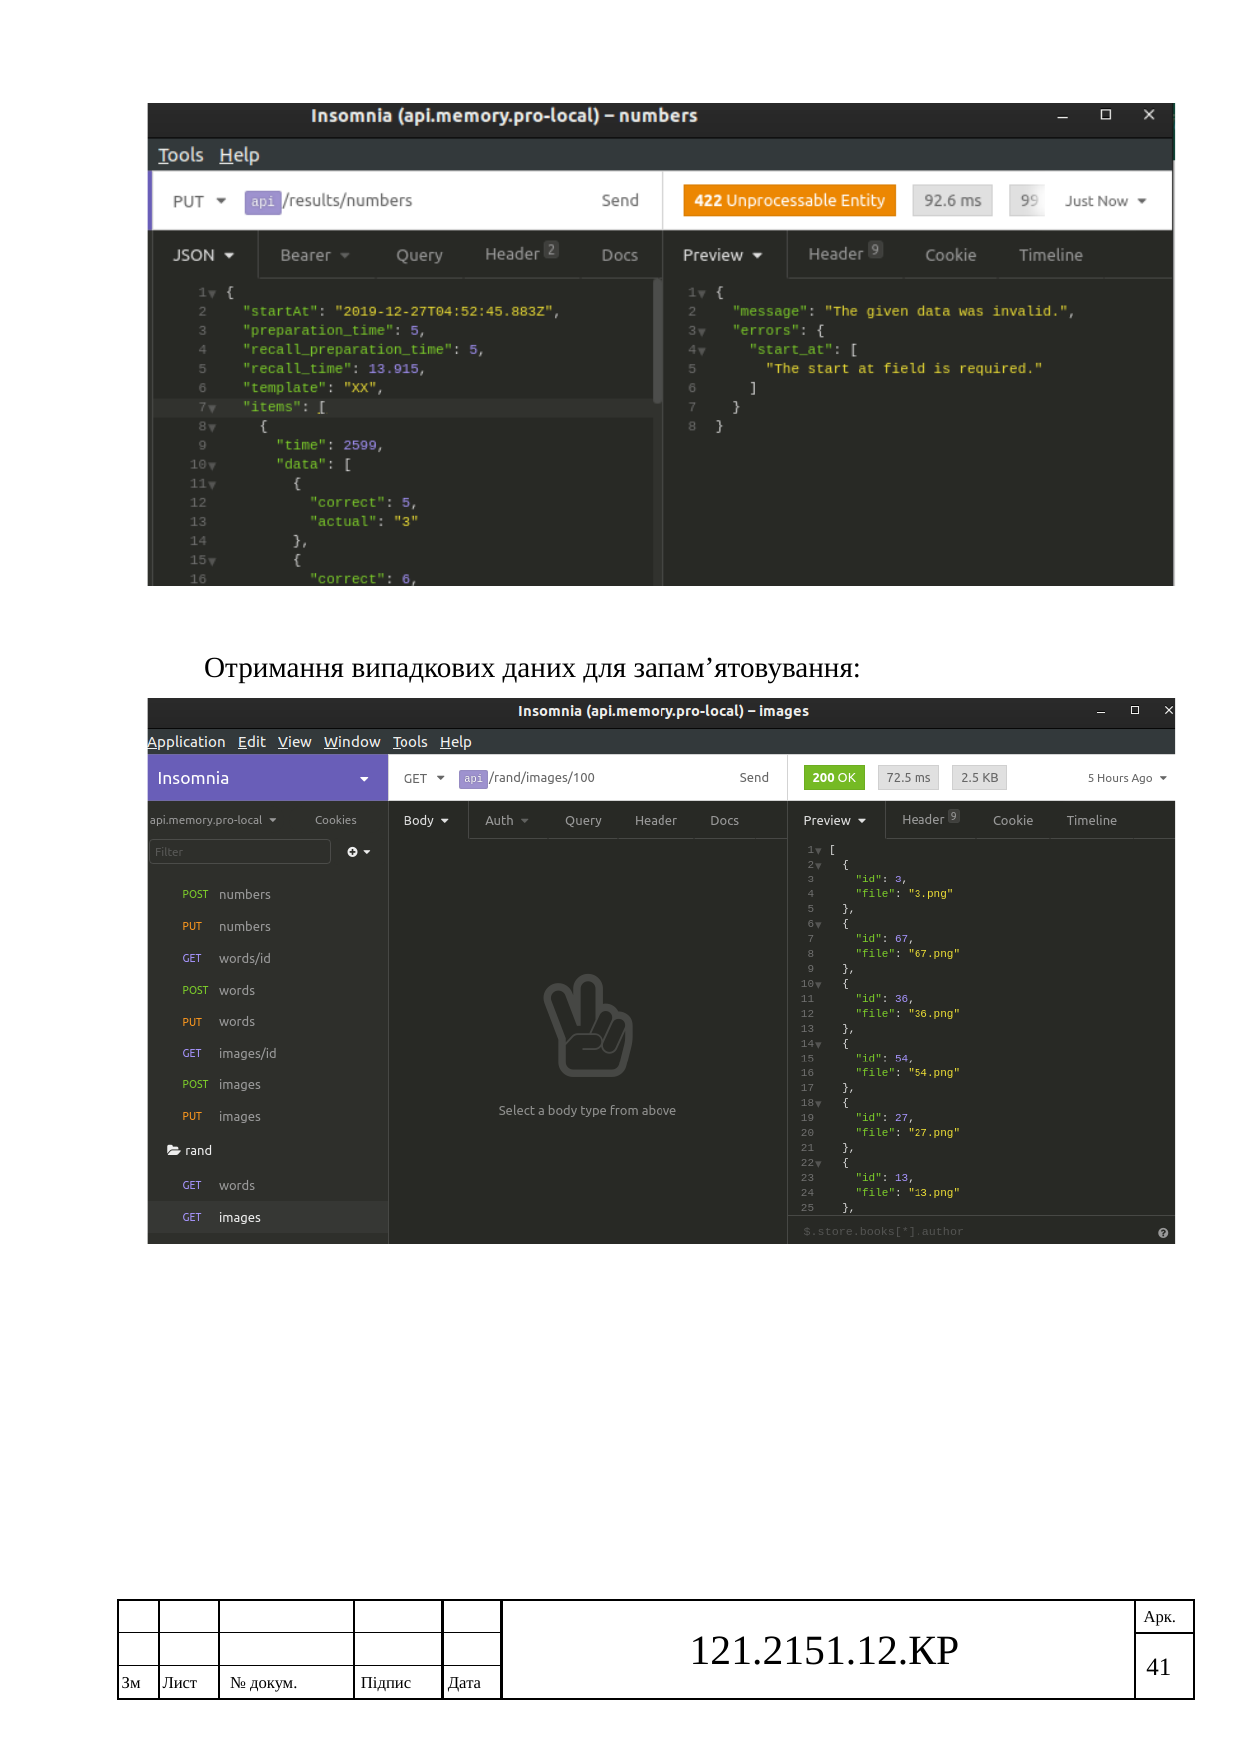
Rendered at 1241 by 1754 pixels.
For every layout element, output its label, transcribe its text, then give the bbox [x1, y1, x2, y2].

text Отримання випадкових даних для запам’ятовування: [148, 650, 1175, 698]
picture [147, 698, 1176, 1244]
picture [147, 103, 1176, 586]
